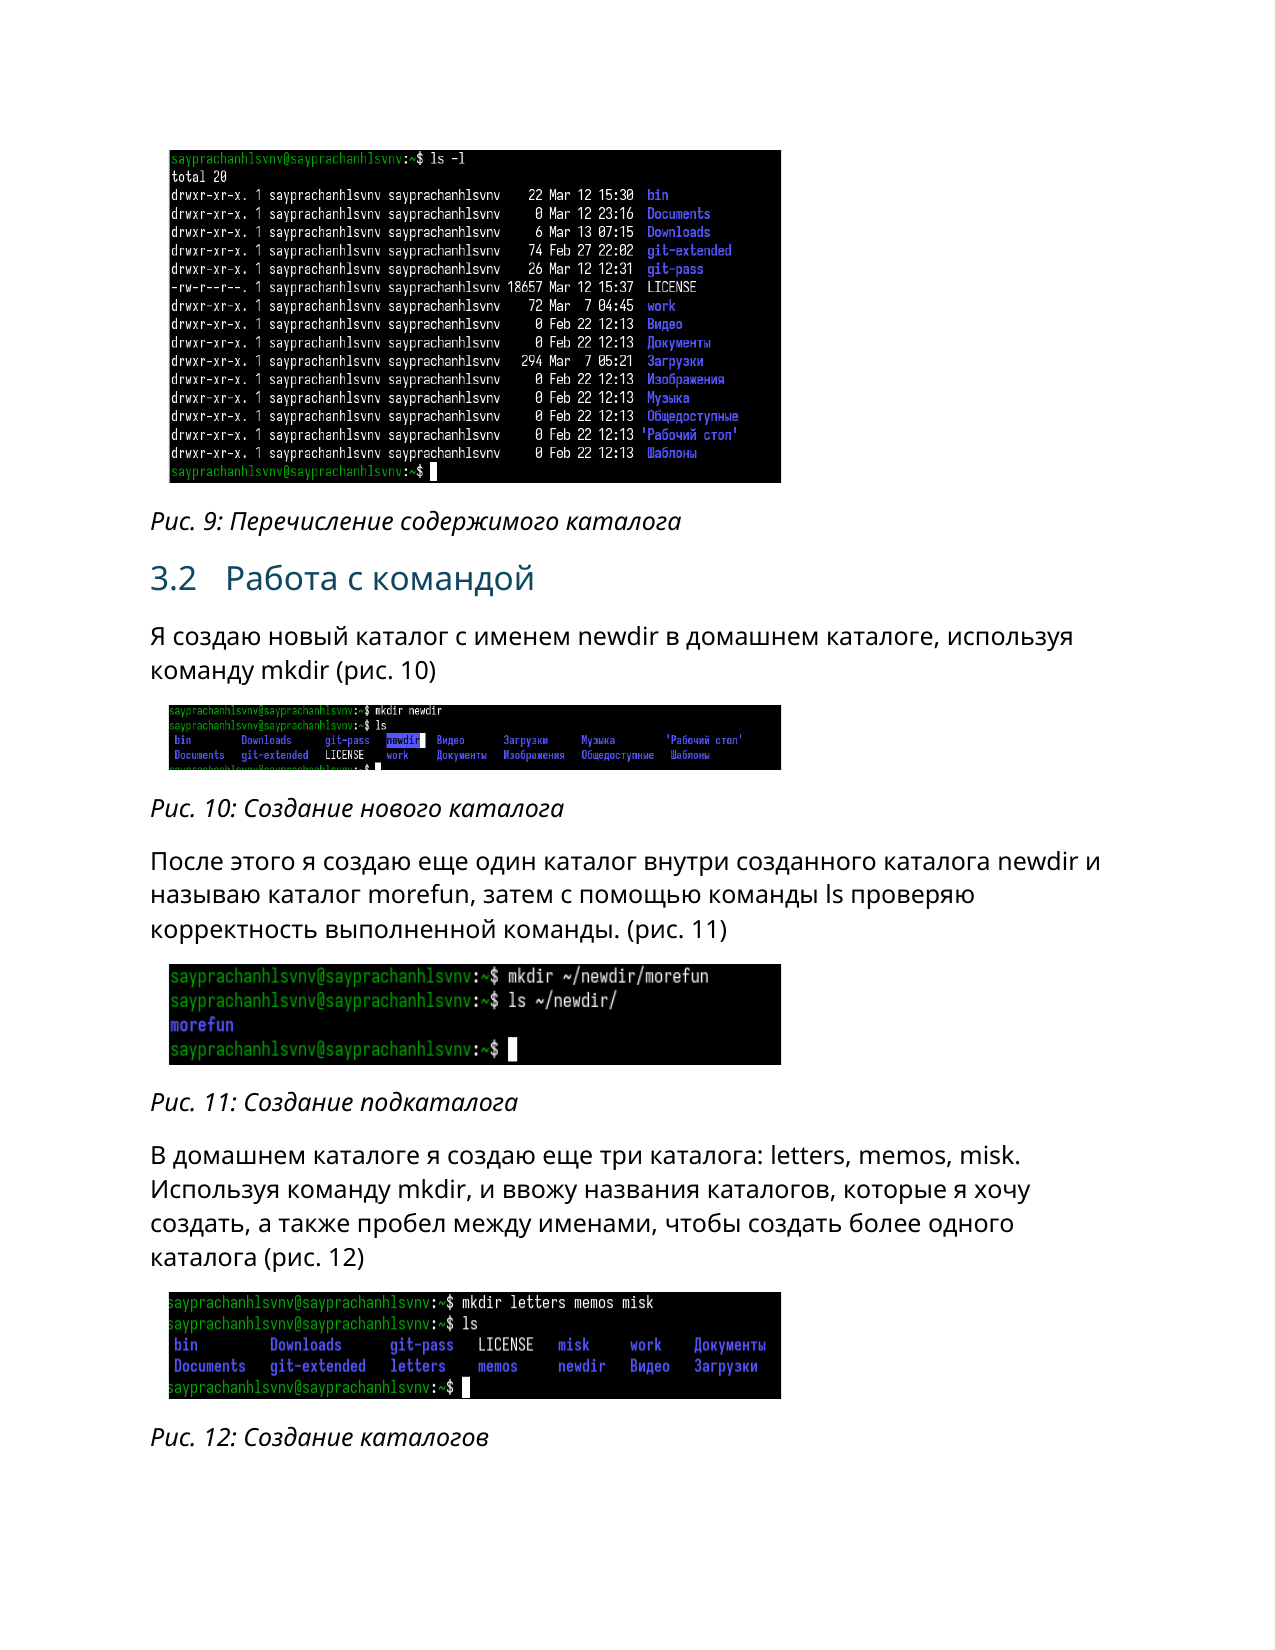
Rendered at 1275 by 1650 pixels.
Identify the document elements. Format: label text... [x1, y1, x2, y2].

text После этого я создаю еще один каталог внутри созданного каталога newdir и называю каталог morefun, затем с помощью команды ls проверяю корректность выполненной команды. (рис. 11) [150, 843, 1125, 945]
text В домашнем каталоге я создаю еще три каталога: letters, memos, misk. Используя команду mkdir, и ввожу названия каталогов, которые я хочу создать, а также пробел между именами, чтобы создать более одного каталога (рис. 12) [150, 1138, 1125, 1274]
text Рис. 11: Создание подкаталога [150, 1085, 1125, 1119]
picture [168, 705, 782, 770]
picture [168, 150, 782, 483]
text Рис. 12: Создание каталогов [150, 1419, 1125, 1453]
picture [168, 964, 782, 1065]
picture [168, 1292, 782, 1399]
text Рис. 10: Создание нового каталога [150, 790, 1125, 824]
text Я создаю новый каталог с именем newdir в домашнем каталоге, используя команду mkdir (рис. 10) [150, 619, 1125, 687]
subtitle 3.2 Работа с командой [150, 554, 1125, 600]
text Рис. 9: Перечисление содержимого каталога [150, 504, 1125, 538]
